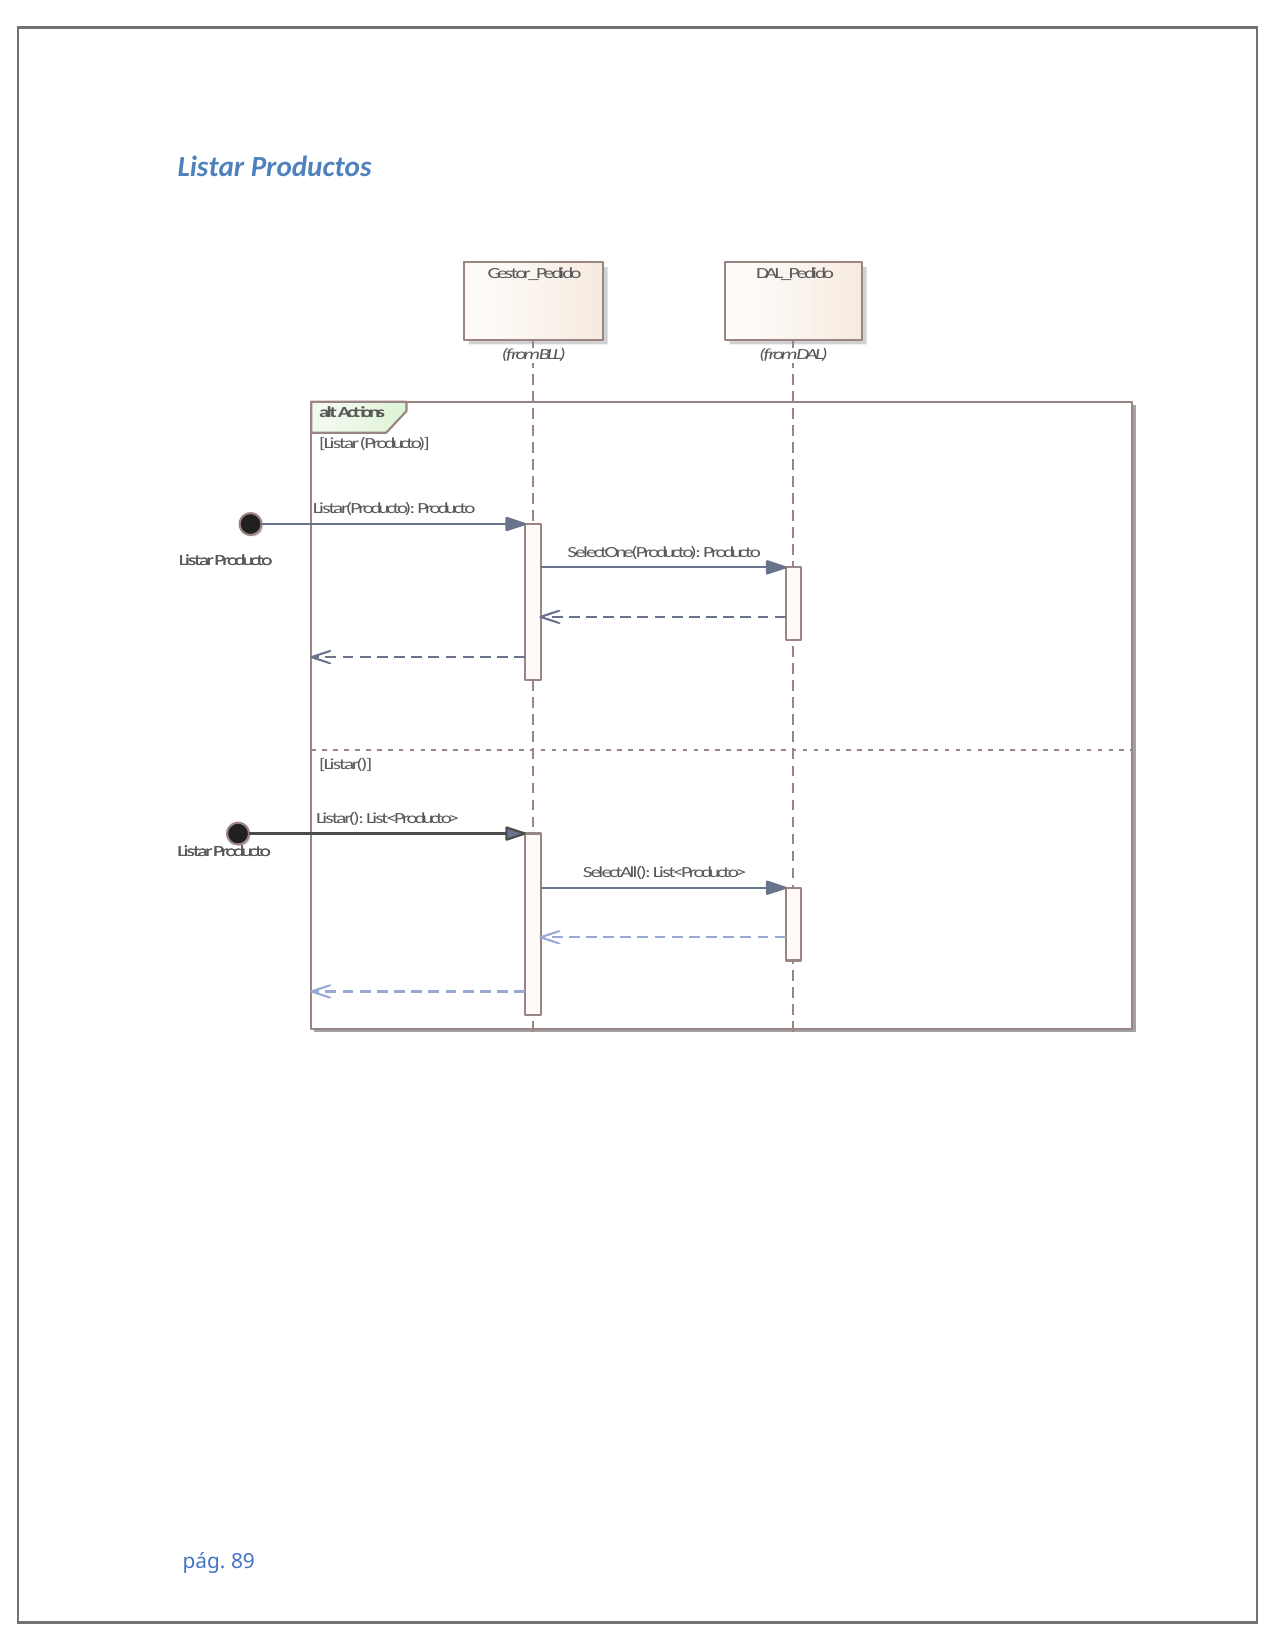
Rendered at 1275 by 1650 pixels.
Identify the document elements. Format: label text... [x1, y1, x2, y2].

text Listar Productos [177, 148, 1098, 183]
